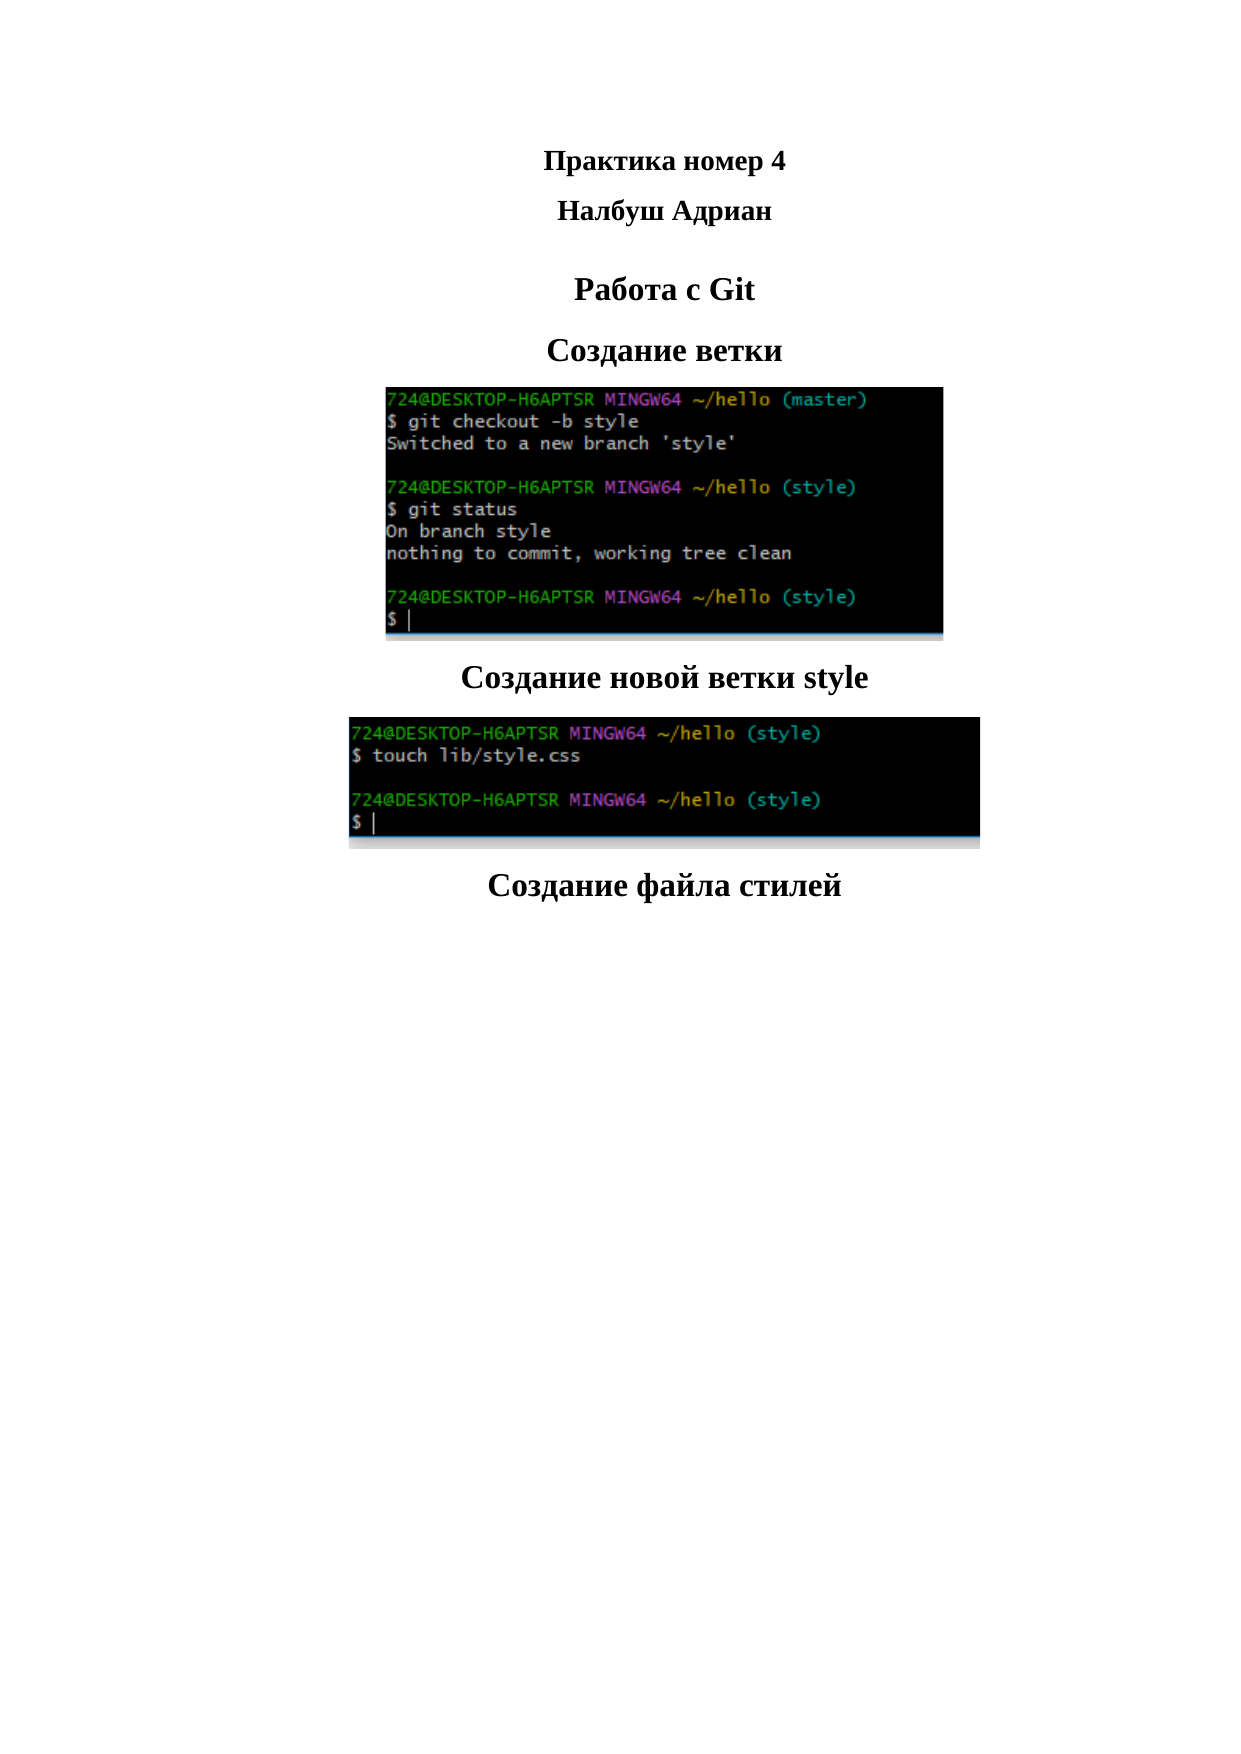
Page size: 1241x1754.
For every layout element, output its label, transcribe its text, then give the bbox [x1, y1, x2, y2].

text Создание файла стилей [177, 865, 1152, 903]
picture [348, 717, 980, 849]
subtitle Практика номер 4 [177, 143, 1152, 177]
subtitle Работа с Git [177, 269, 1152, 307]
picture [385, 387, 944, 641]
text Создание новой ветки style [177, 658, 1152, 696]
text Налбуш Адриан [177, 193, 1152, 227]
subtitle Создание ветки [177, 330, 1152, 369]
